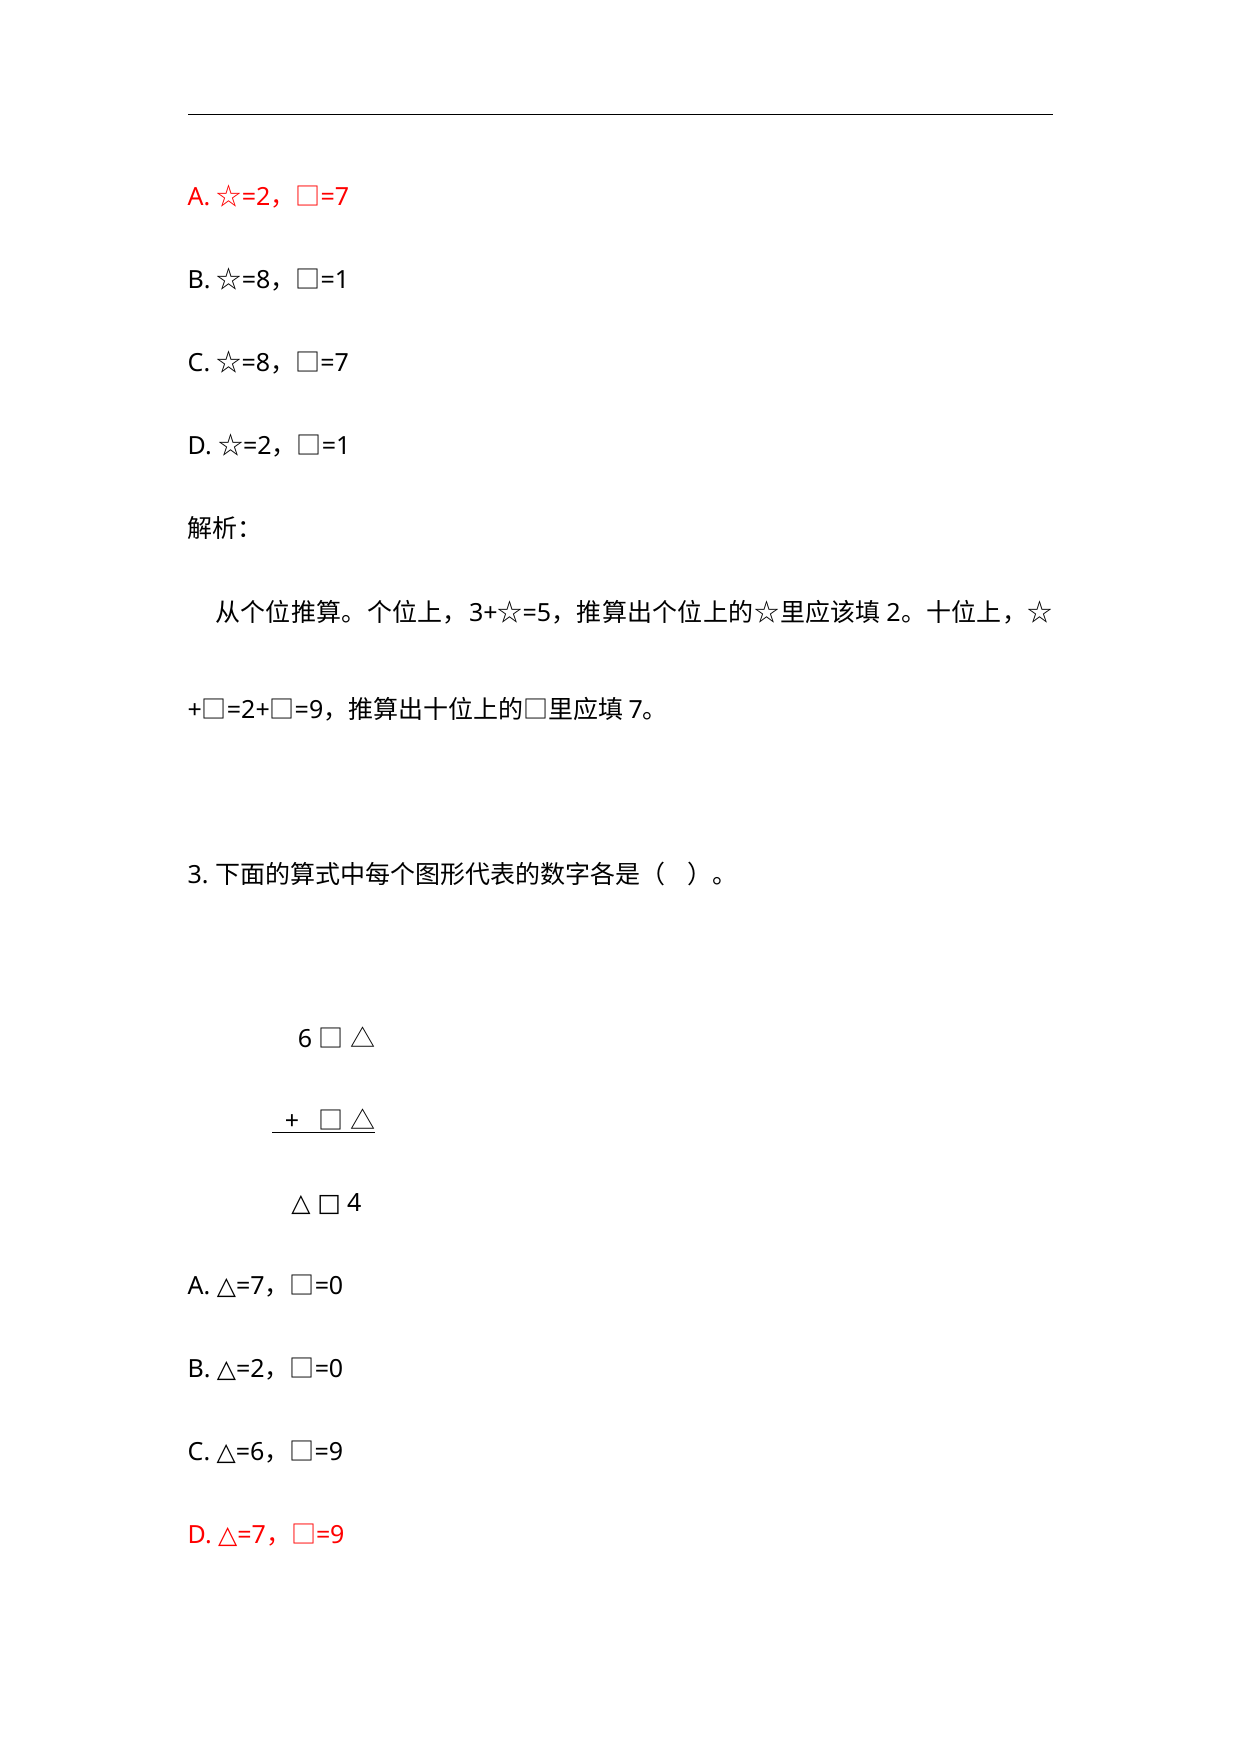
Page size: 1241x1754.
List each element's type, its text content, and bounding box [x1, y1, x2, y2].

list ☆=2，□=7 [187, 162, 1053, 227]
text C. △=6，□=9 [187, 1417, 1053, 1482]
text 从个位推算。个位上，3+☆=5，推算出个位上的☆里应该填2。十位上，☆+□=2+□=9，推算出十位上的□里应填7。 [187, 578, 1053, 740]
text D. △=7，□=9 [187, 1501, 1053, 1566]
text + □ △ [187, 1087, 1053, 1152]
text B. ☆=8，□=1 [187, 245, 1053, 310]
text 3. 下面的算式中每个图形代表的数字各是（ ）。 [187, 840, 1053, 905]
list △=7，□=0 [187, 1251, 1053, 1316]
text D. ☆=2，□=1 [187, 411, 1053, 476]
text △ □ 4 [187, 1169, 1053, 1234]
text B. △=2，□=0 [187, 1334, 1053, 1399]
text 6 □ △ [187, 1005, 1053, 1070]
text C. ☆=8，□=7 [187, 328, 1053, 393]
text 解析： [187, 494, 1053, 559]
